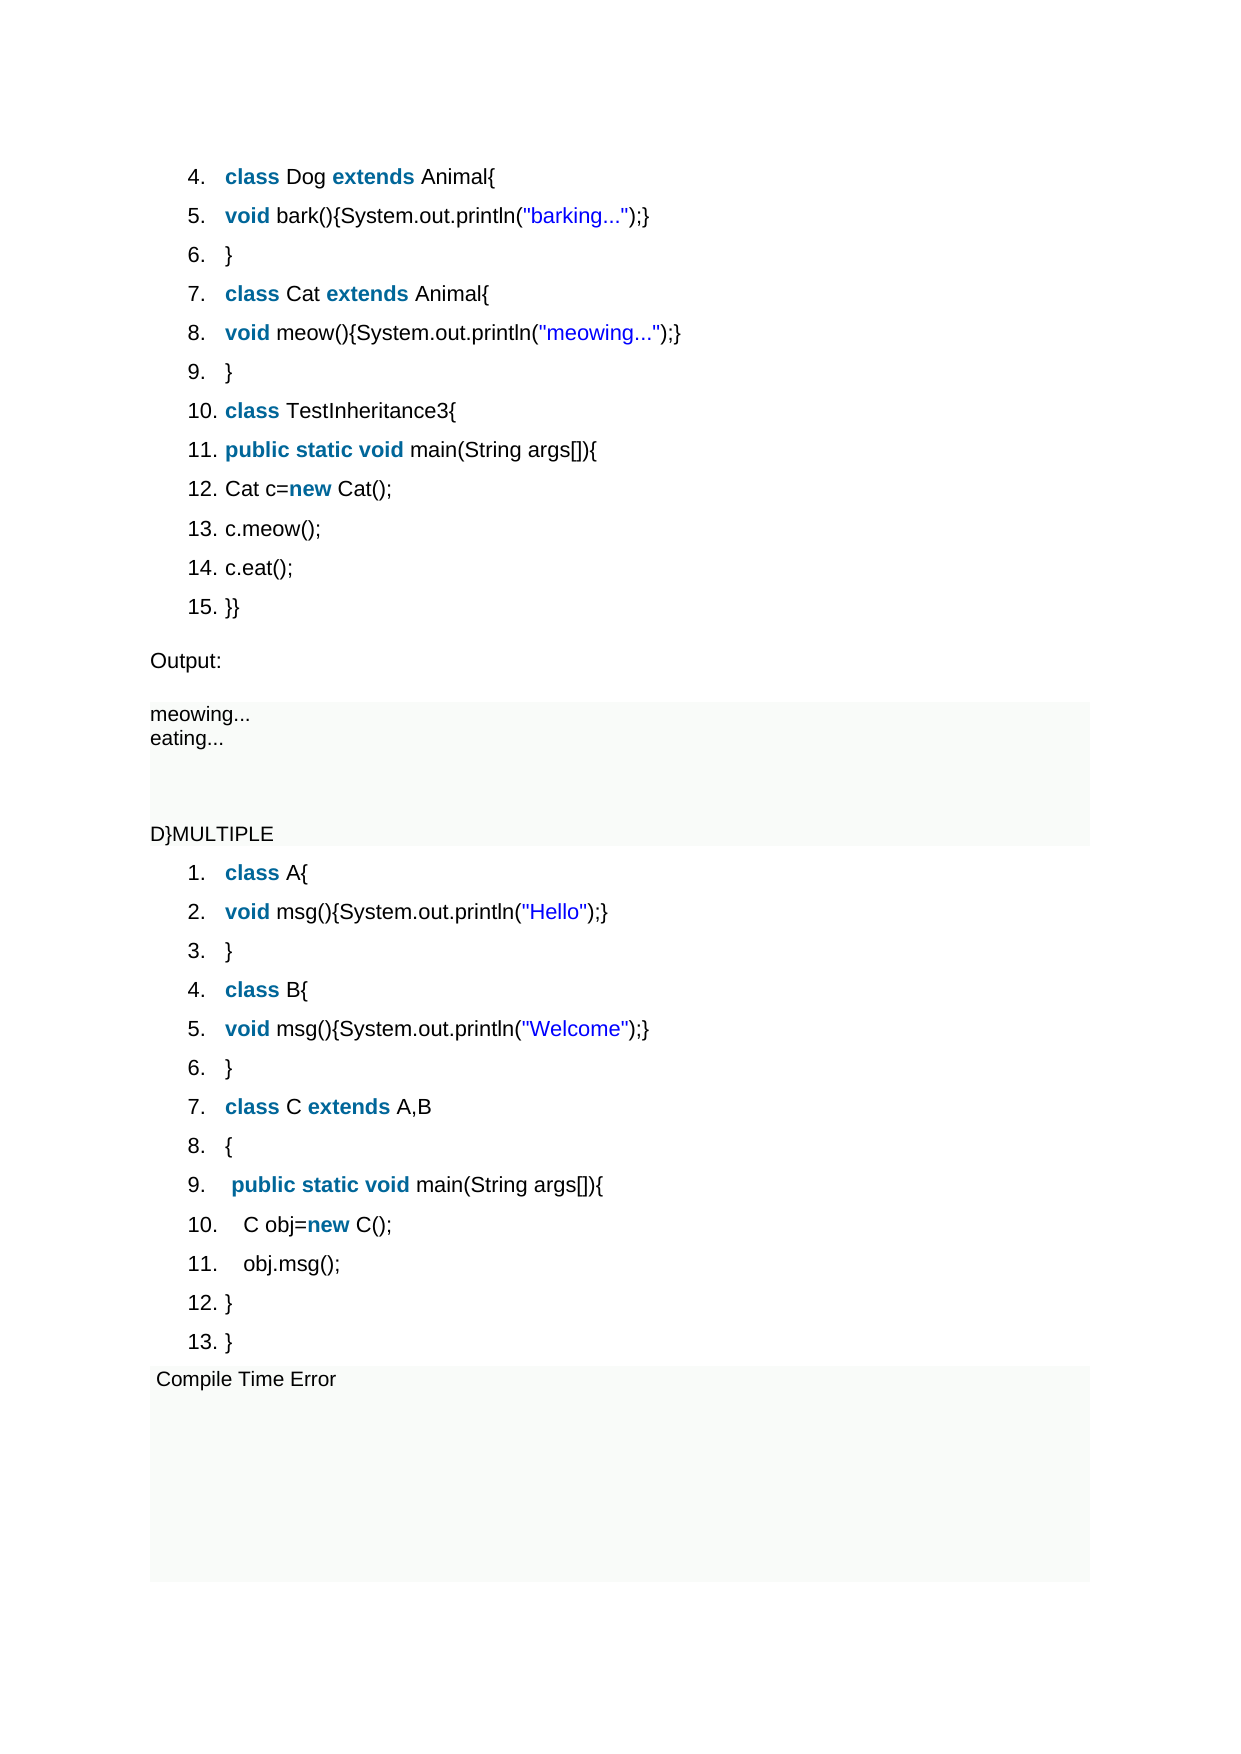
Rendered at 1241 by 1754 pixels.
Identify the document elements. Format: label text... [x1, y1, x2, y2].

list } [187, 228, 1090, 267]
list } [187, 924, 1090, 963]
list c.eat(); [187, 541, 1090, 580]
list c.meow(); [187, 502, 1090, 541]
list class Cat extends Animal{ [187, 267, 1090, 306]
text Compile Time Error [150, 1366, 1090, 1390]
list public static void main(String args[]){ [187, 423, 1090, 462]
list } [187, 1276, 1090, 1315]
list obj.msg(); [187, 1237, 1090, 1276]
list } [187, 345, 1090, 384]
list }} [187, 580, 1090, 619]
list class C extends A,B [187, 1080, 1090, 1119]
list void bark(){System.out.println("barking...");} [187, 189, 1090, 228]
list class Dog extends Animal{ [187, 150, 1090, 189]
list void msg(){System.out.println("Hello");} [187, 885, 1090, 924]
list class B{ [187, 963, 1090, 1002]
list { [187, 1119, 1090, 1158]
text meowing... [150, 702, 1090, 726]
list class A{ [187, 846, 1090, 885]
list C obj=new C(); [187, 1198, 1090, 1237]
text Output: [150, 648, 1090, 673]
text eating... [150, 726, 1090, 750]
list void meow(){System.out.println("meowing...");} [187, 306, 1090, 345]
list void msg(){System.out.println("Welcome");} [187, 1002, 1090, 1041]
list class TestInheritance3{ [187, 384, 1090, 423]
list public static void main(String args[]){ [187, 1158, 1090, 1198]
list } [187, 1315, 1090, 1354]
list Cat c=new Cat(); [187, 462, 1090, 502]
text D}MULTIPLE [150, 822, 1090, 846]
list } [187, 1041, 1090, 1080]
